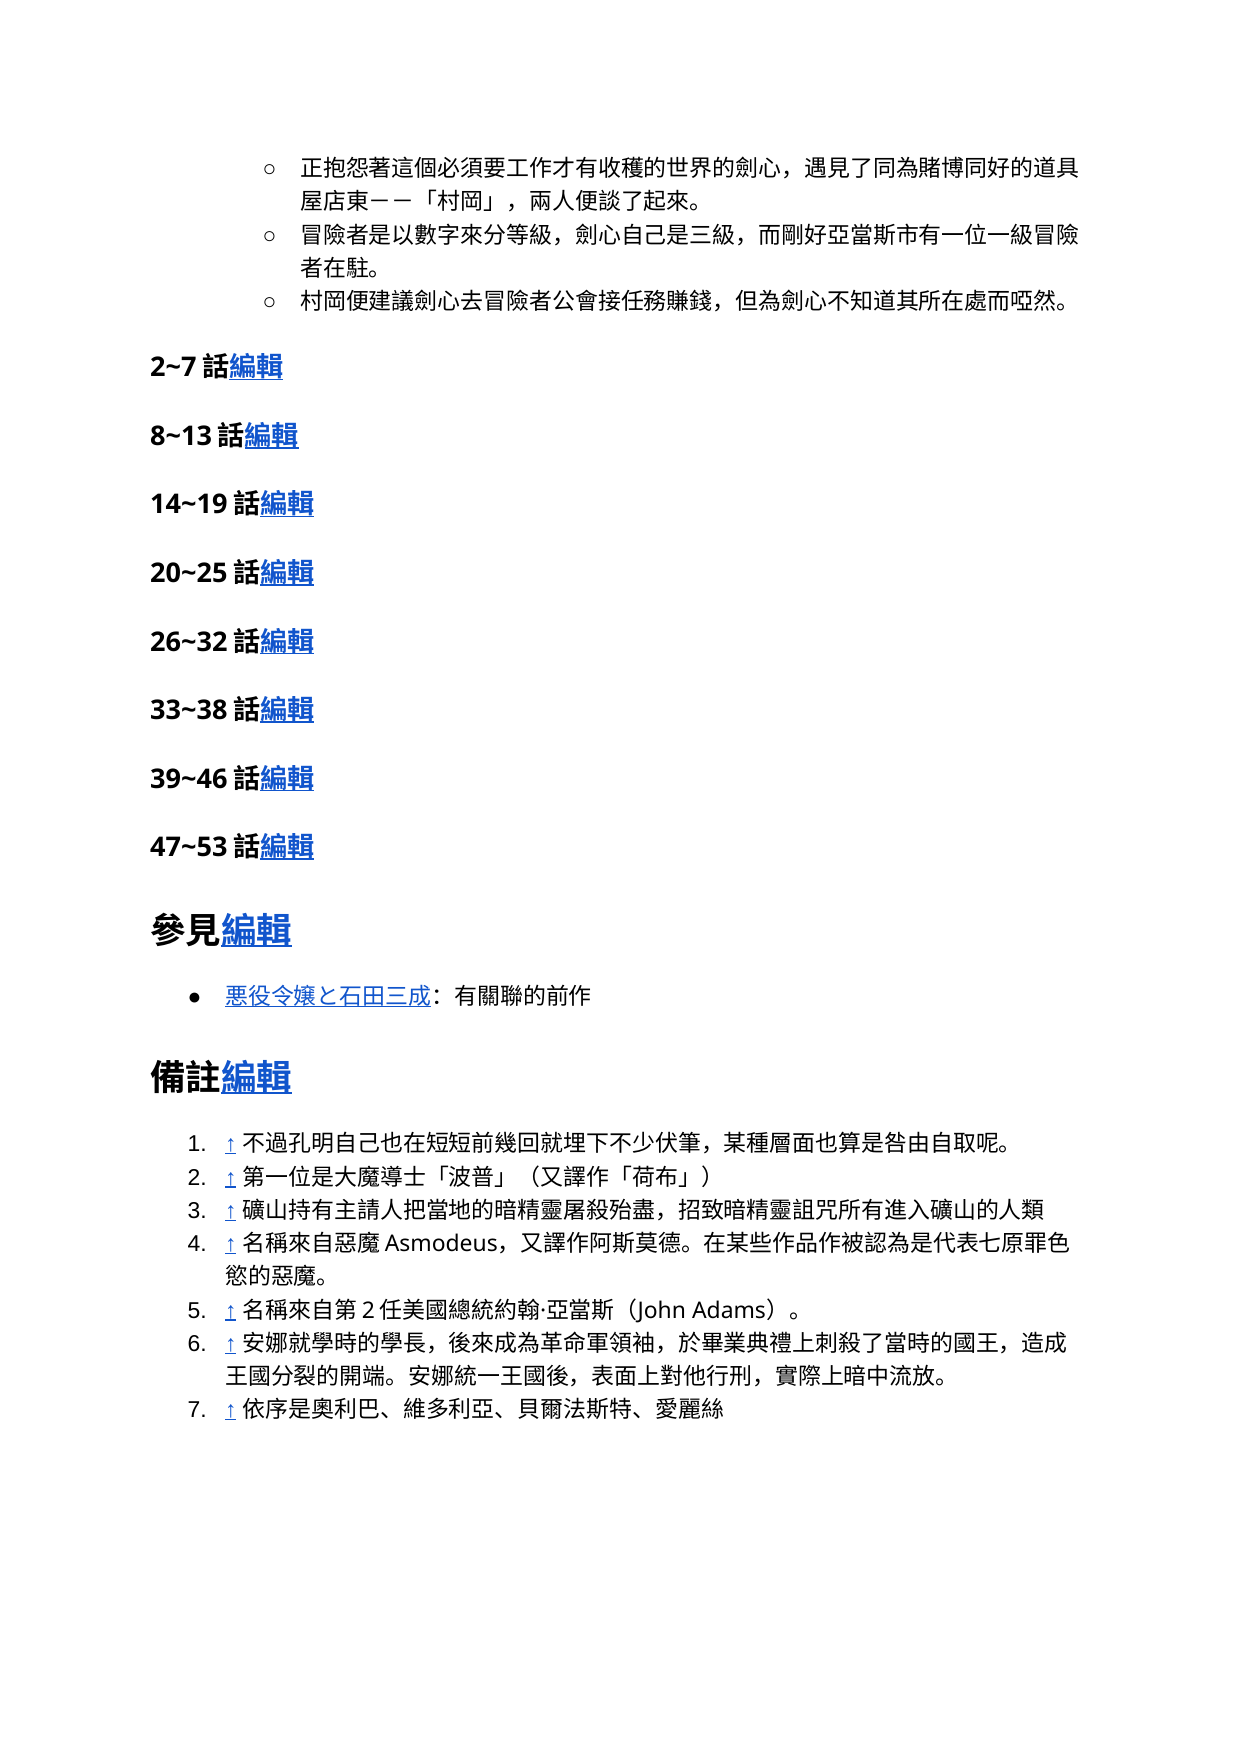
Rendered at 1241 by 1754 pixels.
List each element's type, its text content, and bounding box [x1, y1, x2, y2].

list ↑ 第一位是大魔導士「波普」（又譯作「荷布」） [187, 1158, 1090, 1192]
subtitle 8~13話編輯 [150, 414, 1090, 453]
list 村岡便建議劍心去冒險者公會接任務賺錢，但為劍心不知道其所在處而啞然。 [262, 283, 1090, 316]
list 冒險者是以數字來分等級，劍心自己是三級，而剛好亞當斯市有一位一級冒險者在駐。 [262, 216, 1090, 283]
list ↑ 名稱來自第2任美國總統約翰·亞當斯（John Adams）。 [187, 1291, 1090, 1325]
subtitle 備註編輯 [150, 1049, 1090, 1100]
list ↑ 依序是奧利巴、維多利亞、貝爾法斯特、愛麗絲 [187, 1391, 1090, 1424]
subtitle 2~7話編輯 [150, 345, 1090, 385]
subtitle 39~46話編輯 [150, 757, 1090, 796]
subtitle 20~25話編輯 [150, 551, 1090, 590]
subtitle 26~32話編輯 [150, 619, 1090, 659]
list 悪役令嬢と石田三成：有關聯的前作 [187, 978, 1090, 1011]
subtitle 參見編輯 [150, 902, 1090, 953]
subtitle 33~38話編輯 [150, 688, 1090, 727]
subtitle 14~19話編輯 [150, 482, 1090, 522]
list ↑ 安娜就學時的學長，後來成為革命軍領袖，於畢業典禮上刺殺了當時的國王，造成王國分裂的開端。安娜統一王國後，表面上對他行刑，實際上暗中流放。 [187, 1325, 1090, 1391]
list ↑ 名稱來自惡魔Asmodeus，又譯作阿斯莫德。在某些作品作被認為是代表七原罪色慾的惡魔。 [187, 1225, 1090, 1291]
list ↑ 不過孔明自己也在短短前幾回就埋下不少伏筆，某種層面也算是咎由自取呢。 [187, 1125, 1090, 1158]
list 正抱怨著這個必須要工作才有收穫的世界的劍心，遇見了同為賭博同好的道具屋店東－－「村岡」，兩人便談了起來。 [262, 150, 1090, 216]
list ↑ 礦山持有主請人把當地的暗精靈屠殺殆盡，招致暗精靈詛咒所有進入礦山的人類 [187, 1192, 1090, 1225]
subtitle 47~53話編輯 [150, 825, 1090, 864]
